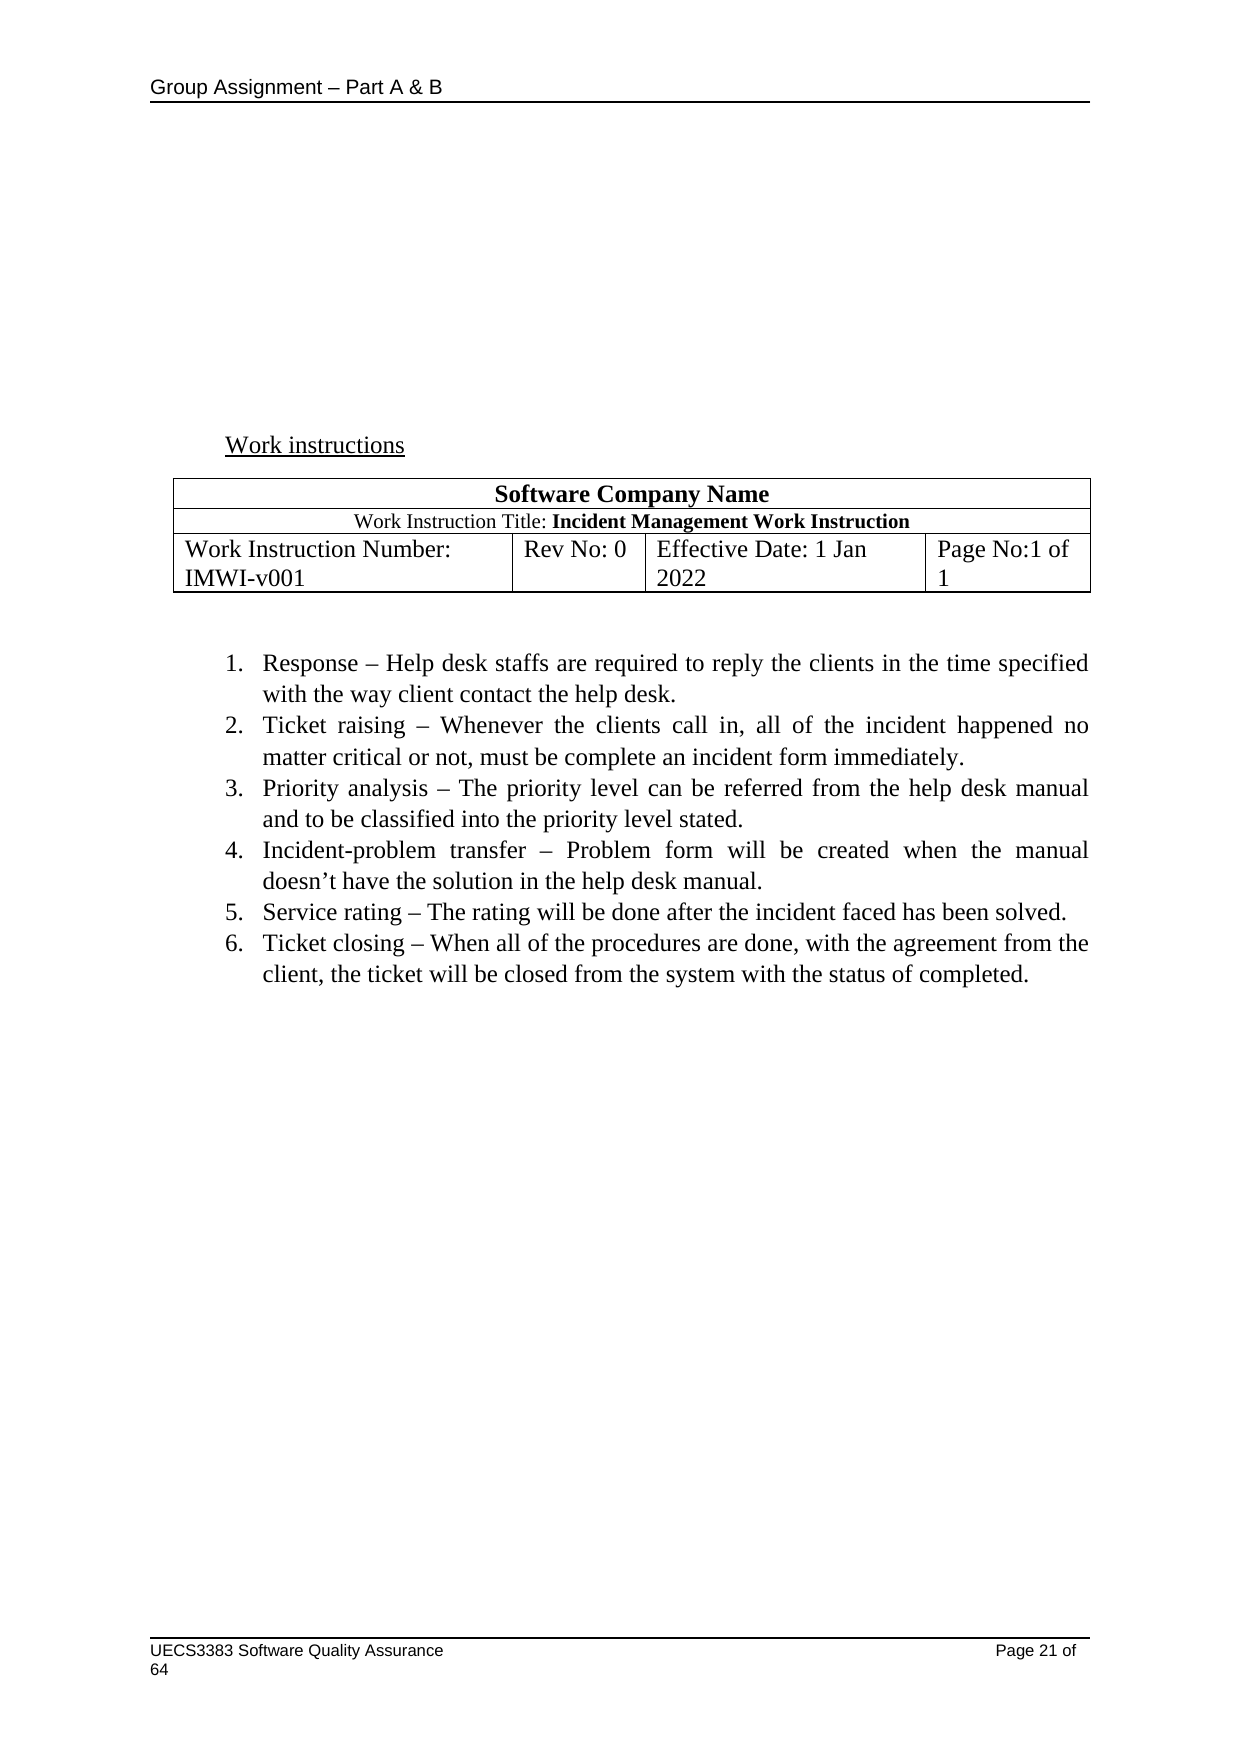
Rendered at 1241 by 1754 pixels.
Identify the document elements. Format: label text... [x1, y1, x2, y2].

list Service rating – The rating will be done after the incident faced has been solved. [225, 897, 1090, 926]
table_cell Page No:1 of 1 [926, 534, 1090, 591]
list Response – Help desk staffs are required to reply the clients in the time specified with the way client contact the help desk. [225, 648, 1090, 708]
table_cell Work Instruction Number: IMWI-v001 [174, 534, 512, 591]
table_cell Effective Date: 1 Jan 2022 [646, 534, 925, 591]
list Ticket raising – Whenever the clients call in, all of the incident happened no matter critical or not, must be complete an incident form immediately. [225, 711, 1090, 770]
list Work instructions [225, 430, 1090, 459]
list Priority analysis – The priority level can be referred from the help desk manual and to be classified into the priority level stated. [225, 773, 1090, 832]
table_cell Rev No: 0 [513, 534, 645, 591]
table_header Software Company Name [174, 479, 1090, 508]
list Incident-problem transfer – Problem form will be created when the manual doesn’t have the solution in the help desk manual. [225, 835, 1090, 894]
table_cell Work Instruction Title: Incident Management Work Instruction [174, 509, 1090, 533]
list Ticket closing – When all of the procedures are done, with the agreement from the client, the ticket will be closed from the system with the status of completed. [225, 928, 1090, 988]
